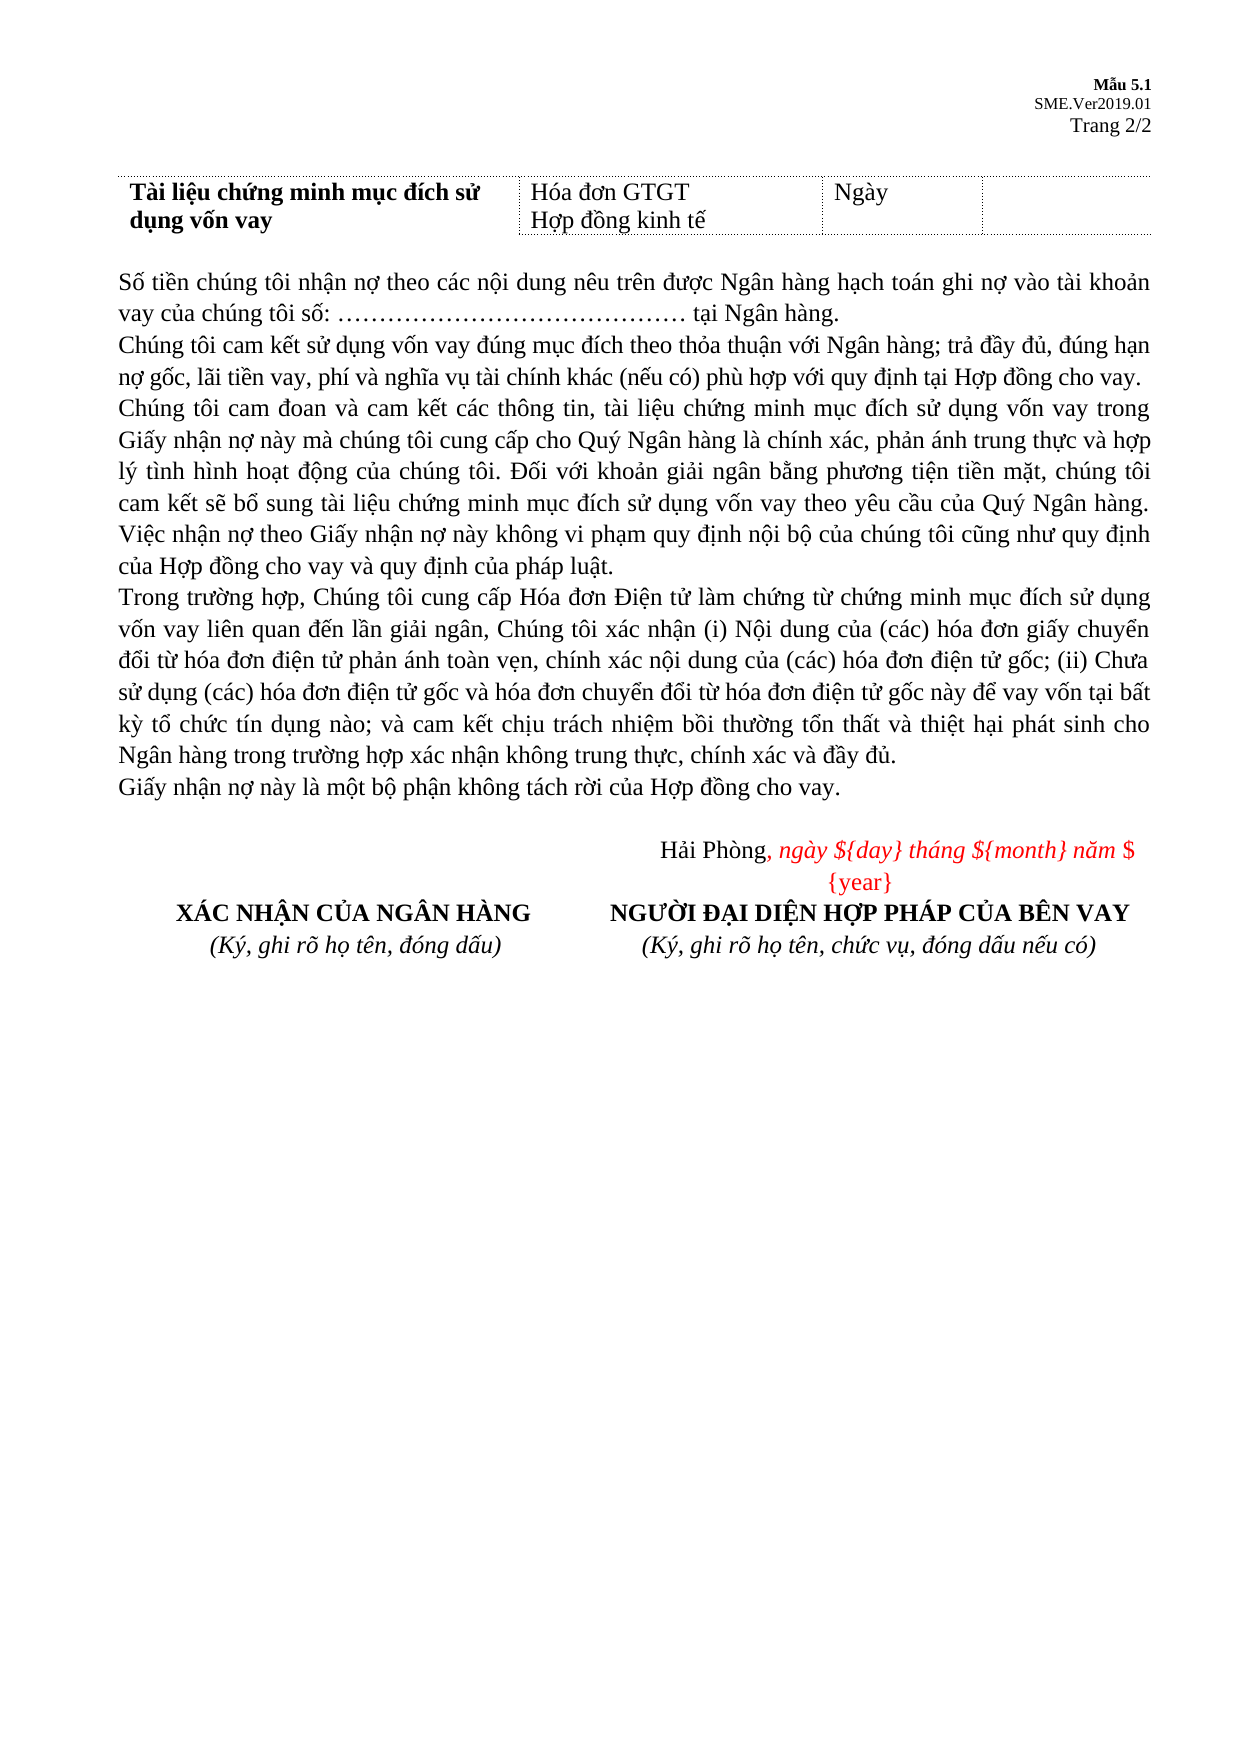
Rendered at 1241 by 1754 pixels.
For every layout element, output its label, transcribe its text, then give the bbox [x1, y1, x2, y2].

table_cell Ngày [823, 176, 983, 234]
table_header NGƯỜI ĐẠI DIỆN HỢP PHÁP CỦA BÊN VAY (Ký, ghi rõ họ tên, chức vụ, đóng dấu nếu có) [589, 898, 1151, 961]
table_cell Hóa đơn GTGT Hợp đồng kinh tế [519, 176, 823, 234]
table_cell Tài liệu chứng minh mục đích sử dụng vốn vay [118, 176, 519, 234]
table_header XÁC NHẬN CỦA NGÂN HÀNG (Ký, ghi rõ họ tên, đóng dấu) [118, 898, 589, 961]
text Giấy nhận nợ này là một bộ phận không tách rời của Hợp đồng cho vay. [118, 772, 1152, 801]
text Số tiền chúng tôi nhận nợ theo các nội dung nêu trên được Ngân hàng hạch toán ghi nợ vào tài khoản vay của chúng tôi số: …………………………………… tại Ngân hàng. [118, 267, 1152, 327]
text Trong trường hợp, Chúng tôi cung cấp Hóa đơn Điện tử làm chứng từ chứng minh mục đích sử dụng vốn vay liên quan đến lần giải ngân, Chúng tôi xác nhận (i) Nội dung của (các) hóa đơn giấy chuyển đổi từ hóa đơn điện tử phản ánh toàn vẹn, chính xác nội dung của (các) hóa đơn điện tử gốc; (ii) Chưa sử dụng (các) hóa đơn điện tử gốc và hóa đơn chuyển đổi từ hóa đơn điện tử gốc này để vay vốn tại bất kỳ tổ chức tín dụng nào; và cam kết chịu trách nhiệm bồi thường tổn thất và thiệt hại phát sinh cho Ngân hàng trong trường hợp xác nhận không trung thực, chính xác và đầy đủ. [118, 582, 1152, 769]
text Chúng tôi cam kết sử dụng vốn vay đúng mục đích theo thỏa thuận với Ngân hàng; trả đầy đủ, đúng hạn nợ gốc, lãi tiền vay, phí và nghĩa vụ tài chính khác (nếu có) phù hợp với quy định tại Hợp đồng cho vay. [118, 330, 1152, 390]
text Chúng tôi cam đoan và cam kết các thông tin, tài liệu chứng minh mục đích sử dụng vốn vay trong Giấy nhận nợ này mà chúng tôi cung cấp cho Quý Ngân hàng là chính xác, phản ánh trung thực và hợp lý tình hình hoạt động của chúng tôi. Đối với khoản giải ngân bằng phương tiện tiền mặt, chúng tôi cam kết sẽ bổ sung tài liệu chứng minh mục đích sử dụng vốn vay theo yêu cầu của Quý Ngân hàng. Việc nhận nợ theo Giấy nhận nợ này không vi phạm quy định nội bộ của chúng tôi cũng như quy định của Hợp đồng cho vay và quy định của pháp luật. [118, 393, 1152, 580]
table_cell [983, 176, 1152, 234]
text Hải Phòng, ngày ${day} tháng ${month} năm ${year} [568, 835, 1152, 895]
